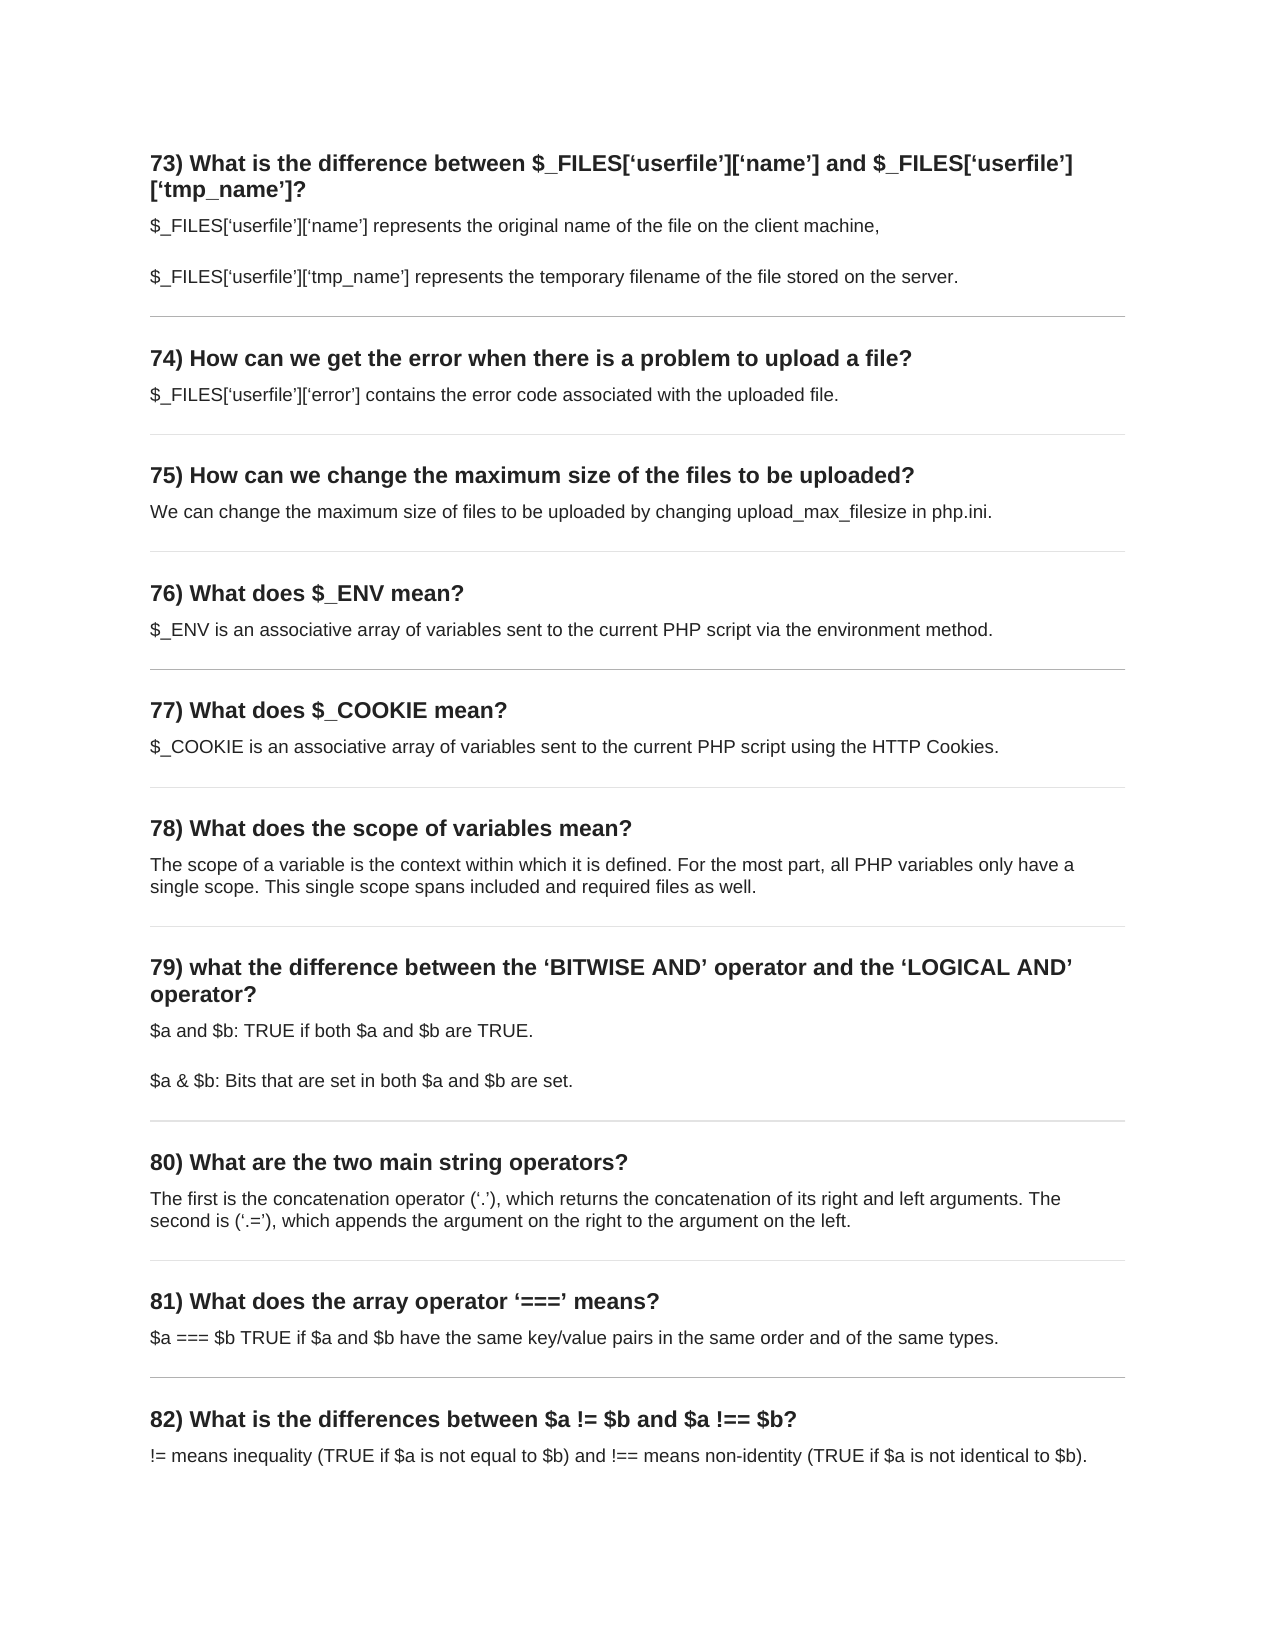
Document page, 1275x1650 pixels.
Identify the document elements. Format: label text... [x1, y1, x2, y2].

text 82) What is the differences between $a != $b and $a !== $b? [150, 1406, 1125, 1432]
text 73) What is the difference between $_FILES[‘userfile’][‘name’] and $_FILES[‘userfile’][‘tmp_name’]? [150, 150, 1125, 203]
text 75) How can we change the maximum size of the files to be uploaded? [150, 462, 1125, 489]
text 78) What does the scope of variables mean? [150, 815, 1125, 841]
text $a & $b: Bits that are set in both $a and $b are set. [150, 1070, 1125, 1092]
text $_COOKIE is an associative array of variables sent to the current PHP script using the HTTP Cookies. [150, 736, 1125, 758]
text 77) What does $_COOKIE mean? [150, 697, 1125, 724]
text $a === $b TRUE if $a and $b have the same key/value pairs in the same order and of the same types. [150, 1327, 1125, 1348]
text $_FILES[‘userfile’][‘tmp_name’] represents the temporary filename of the file stored on the server. [150, 266, 1125, 287]
text 79) what the difference between the ‘BITWISE AND’ operator and the ‘LOGICAL AND’ operator? [150, 954, 1125, 1007]
text The first is the concatenation operator (‘.’), which returns the concatenation of its right and left arguments. The second is (‘.=’), which appends the argument on the right to the argument on the left. [150, 1188, 1125, 1231]
text $_FILES[‘userfile’][‘error’] contains the error code associated with the uploaded file. [150, 383, 1125, 405]
text $_ENV is an associative array of variables sent to the current PHP script via the environment method. [150, 619, 1125, 640]
text $_FILES[‘userfile’][‘name’] represents the original name of the file on the client machine, [150, 215, 1125, 237]
text 76) What does $_ENV mean? [150, 580, 1125, 606]
text The scope of a variable is the context within which it is defined. For the most part, all PHP variables only have a single scope. This single scope spans included and required files as well. [150, 854, 1125, 897]
text 80) What are the two main string operators? [150, 1149, 1125, 1175]
text != means inequality (TRUE if $a is not equal to $b) and !== means non-identity (TRUE if $a is not identical to $b). [150, 1444, 1125, 1466]
text $a and $b: TRUE if both $a and $b are TRUE. [150, 1019, 1125, 1041]
text We can change the maximum size of files to be uploaded by changing upload_max_filesize in php.ini. [150, 501, 1125, 523]
text 74) How can we get the error when there is a problem to upload a file? [150, 345, 1125, 371]
text 81) What does the array operator ‘===’ means? [150, 1288, 1125, 1314]
